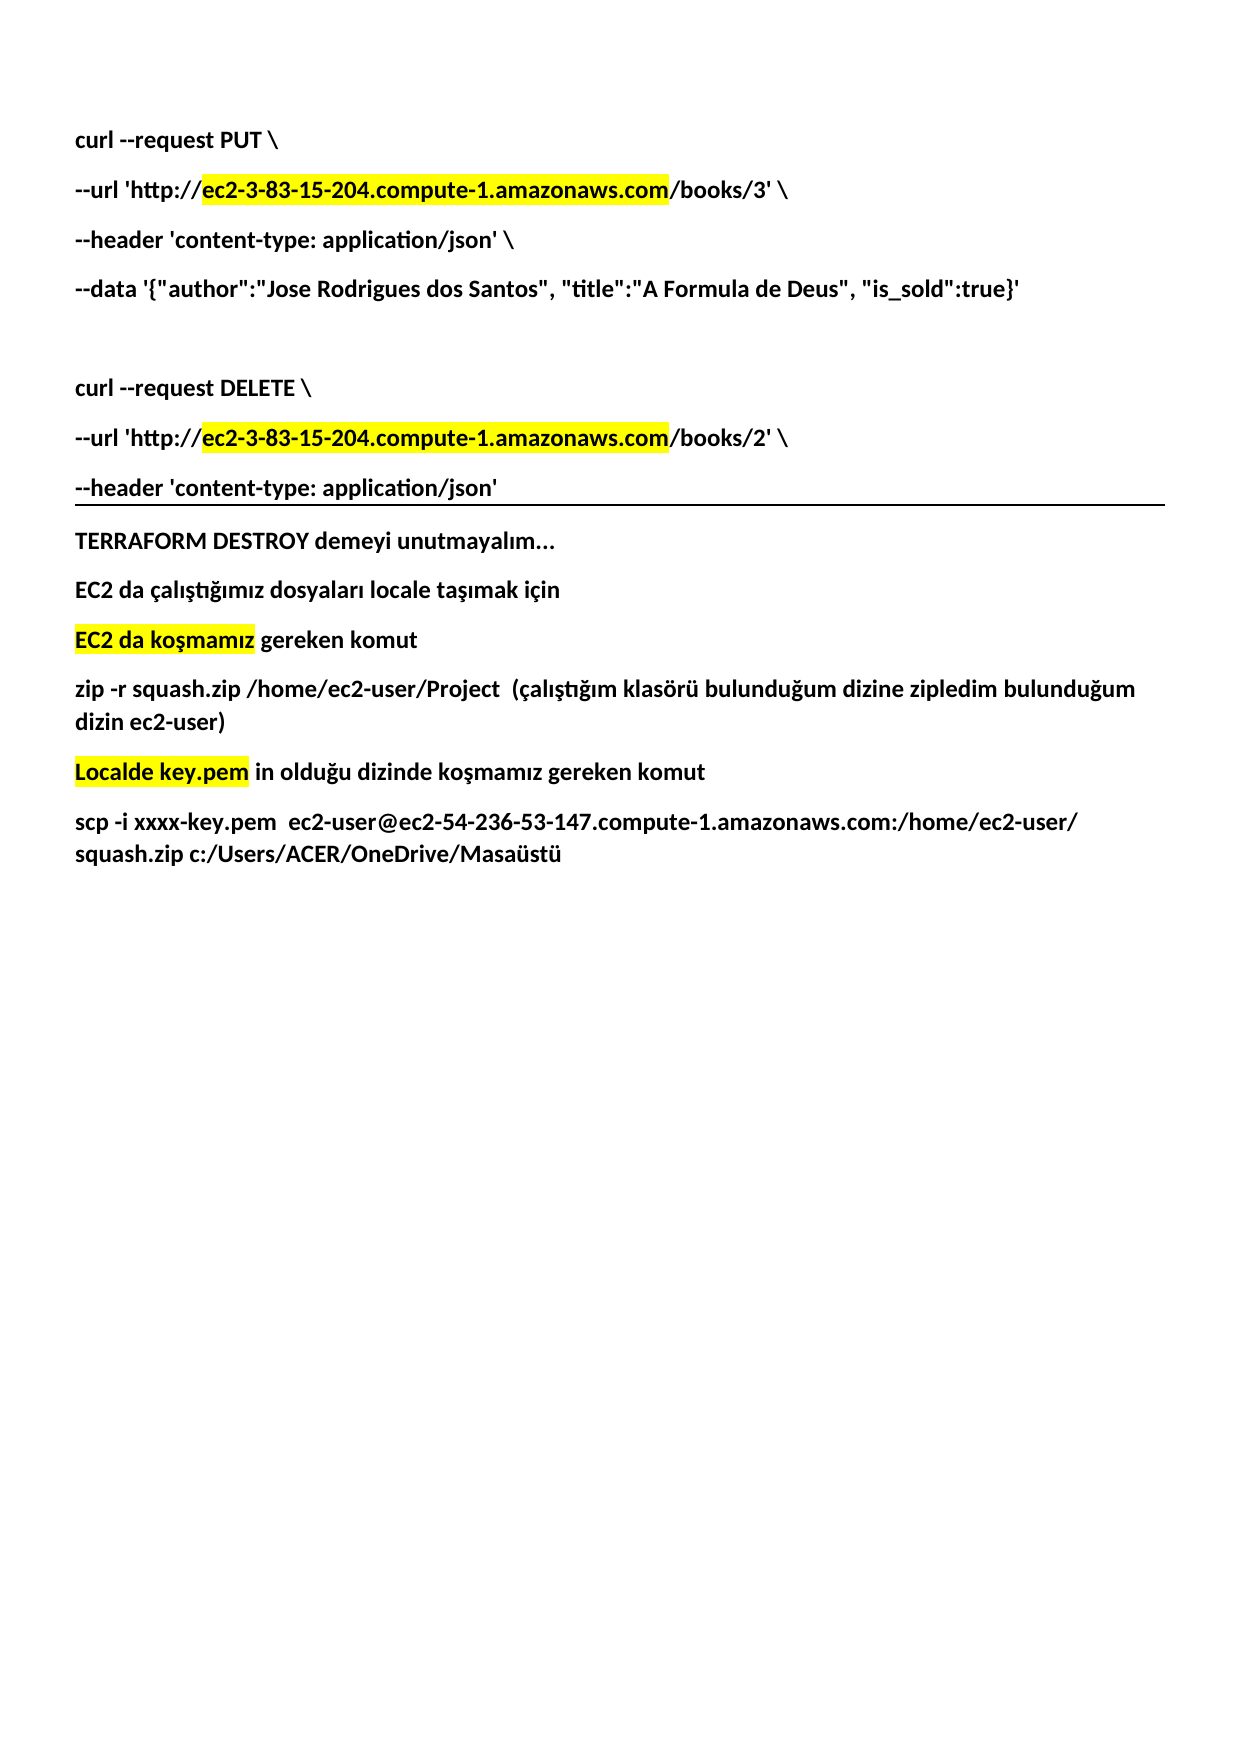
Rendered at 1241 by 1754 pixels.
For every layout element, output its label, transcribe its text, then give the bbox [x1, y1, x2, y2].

text scp -i xxxx-key.pem ec2-user@ec2-54-236-53-147.compute-1.amazonaws.com:/home/ec2-user/squash.zip c:/Users/ACER/OneDrive/Masaüstü [75, 806, 1165, 869]
text curl --request DELETE \ [75, 372, 1165, 403]
text --url 'http://ec2-3-83-15-204.compute-1.amazonaws.com/books/3' \ [75, 174, 202, 205]
text zip -r squash.zip /home/ec2-user/Project (çalıştığım klasörü bulunduğum dizine zipledim bulunduğum dizin ec2-user) [75, 674, 1165, 737]
text EC2 da koşmamız gereken komut [255, 624, 1165, 654]
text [75, 224, 1165, 254]
text Localde key.pem in olduğu dizinde koşmamız gereken komut [249, 756, 1165, 787]
text --data '{"author":"Jose Rodrigues dos Santos", "title":"A Formula de Deus", "is_sold":true}' [75, 273, 1165, 304]
text --url 'http://ec2-3-83-15-204.compute-1.amazonaws.com/books/2' \ [75, 422, 202, 453]
text --url 'http://ec2-3-83-15-204.compute-1.amazonaws.com/books/3' \ [669, 174, 1165, 205]
text EC2 da çalıştığımız dosyaları locale taşımak için [75, 574, 1165, 605]
text curl --request PUT \ [75, 124, 1165, 155]
text --url 'http://ec2-3-83-15-204.compute-1.amazonaws.com/books/2' \ [669, 422, 1165, 453]
text TERRAFORM DESTROY demeyi unutmayalım... [75, 525, 1165, 555]
text --header 'content-type: application/json' [75, 472, 1165, 504]
